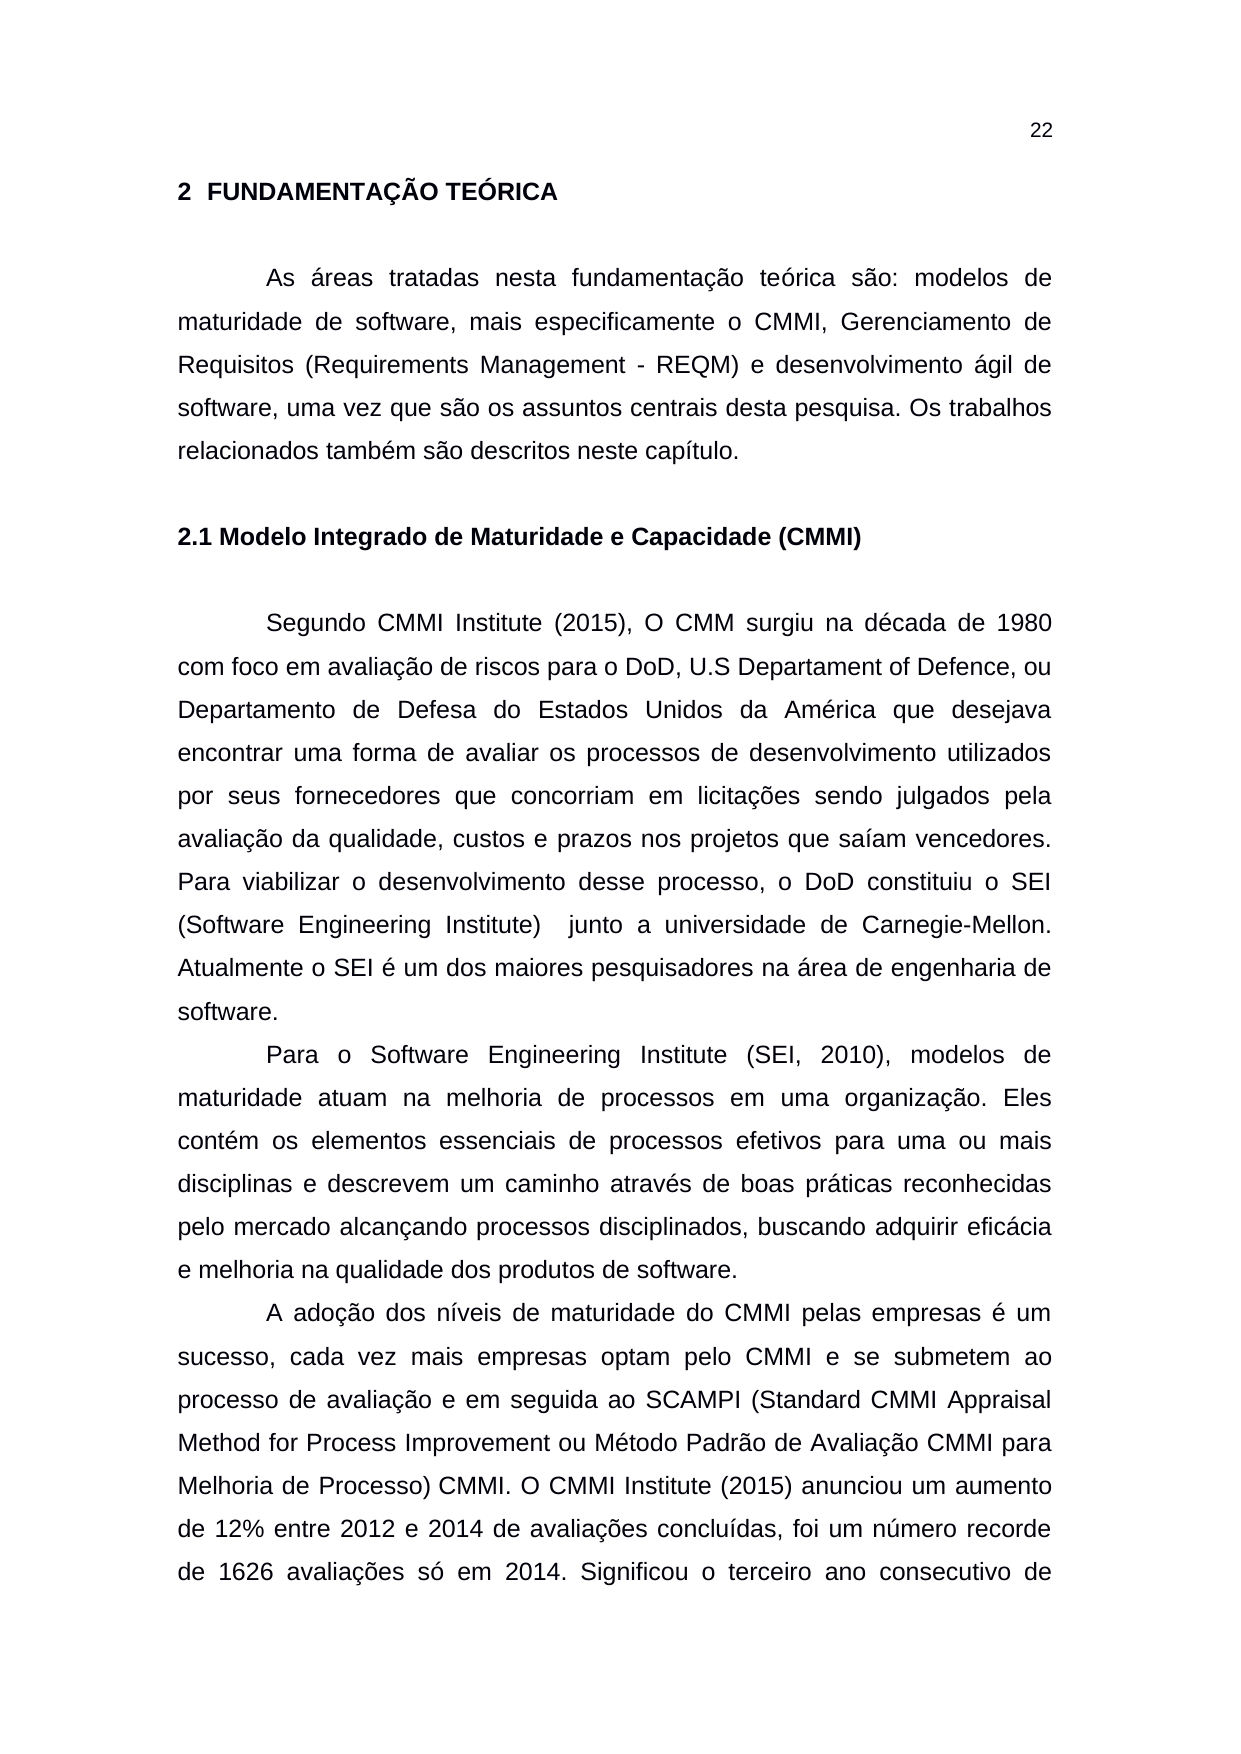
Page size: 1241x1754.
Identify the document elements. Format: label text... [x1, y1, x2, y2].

text Para o Software Engineering Institute (SEI, 2010), modelos de maturidade atuam na melhoria de processos em uma organização. Eles contém os elementos essenciais de processos efetivos para uma ou mais disciplinas e descrevem um caminho através de boas práticas reconhecidas pelo mercado alcançando processos disciplinados, buscando adquirir eficácia e melhoria na qualidade dos produtos de software. [177, 1040, 1053, 1284]
text As áreas tratadas nesta fundamentação teórica são: modelos de maturidade de software, mais especificamente o CMMI, Gerenciamento de Requisitos (Requirements Management - REQM) e desenvolvimento ágil de software, uma vez que são os assuntos centrais desta pesquisa. Os trabalhos relacionados também são descritos neste capítulo. [177, 263, 1053, 465]
text Segundo CMMI Institute (2015), O CMM surgiu na década de 1980 com foco em avaliação de riscos para o DoD, U.S Departament of Defence, ou Departamento de Defesa do Estados Unidos da América que desejava encontrar uma forma de avaliar os processos de desenvolvimento utilizados por seus fornecedores que concorriam em licitações sendo julgados pela avaliação da qualidade, custos e prazos nos projetos que saíam vencedores. Para viabilizar o desenvolvimento desse processo, o DoD constituiu o SEI (Software Engineering Institute) junto a universidade de Carnegie-Mellon. Atualmente o SEI é um dos maiores pesquisadores na área de engenharia de software. [177, 608, 1053, 1025]
subtitle FUNDAMENTAÇÃO TEÓRICA [177, 177, 1053, 206]
text 2.1 Modelo Integrado de Maturidade e Capacidade (CMMI) [177, 522, 1053, 551]
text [177, 1298, 1053, 1586]
